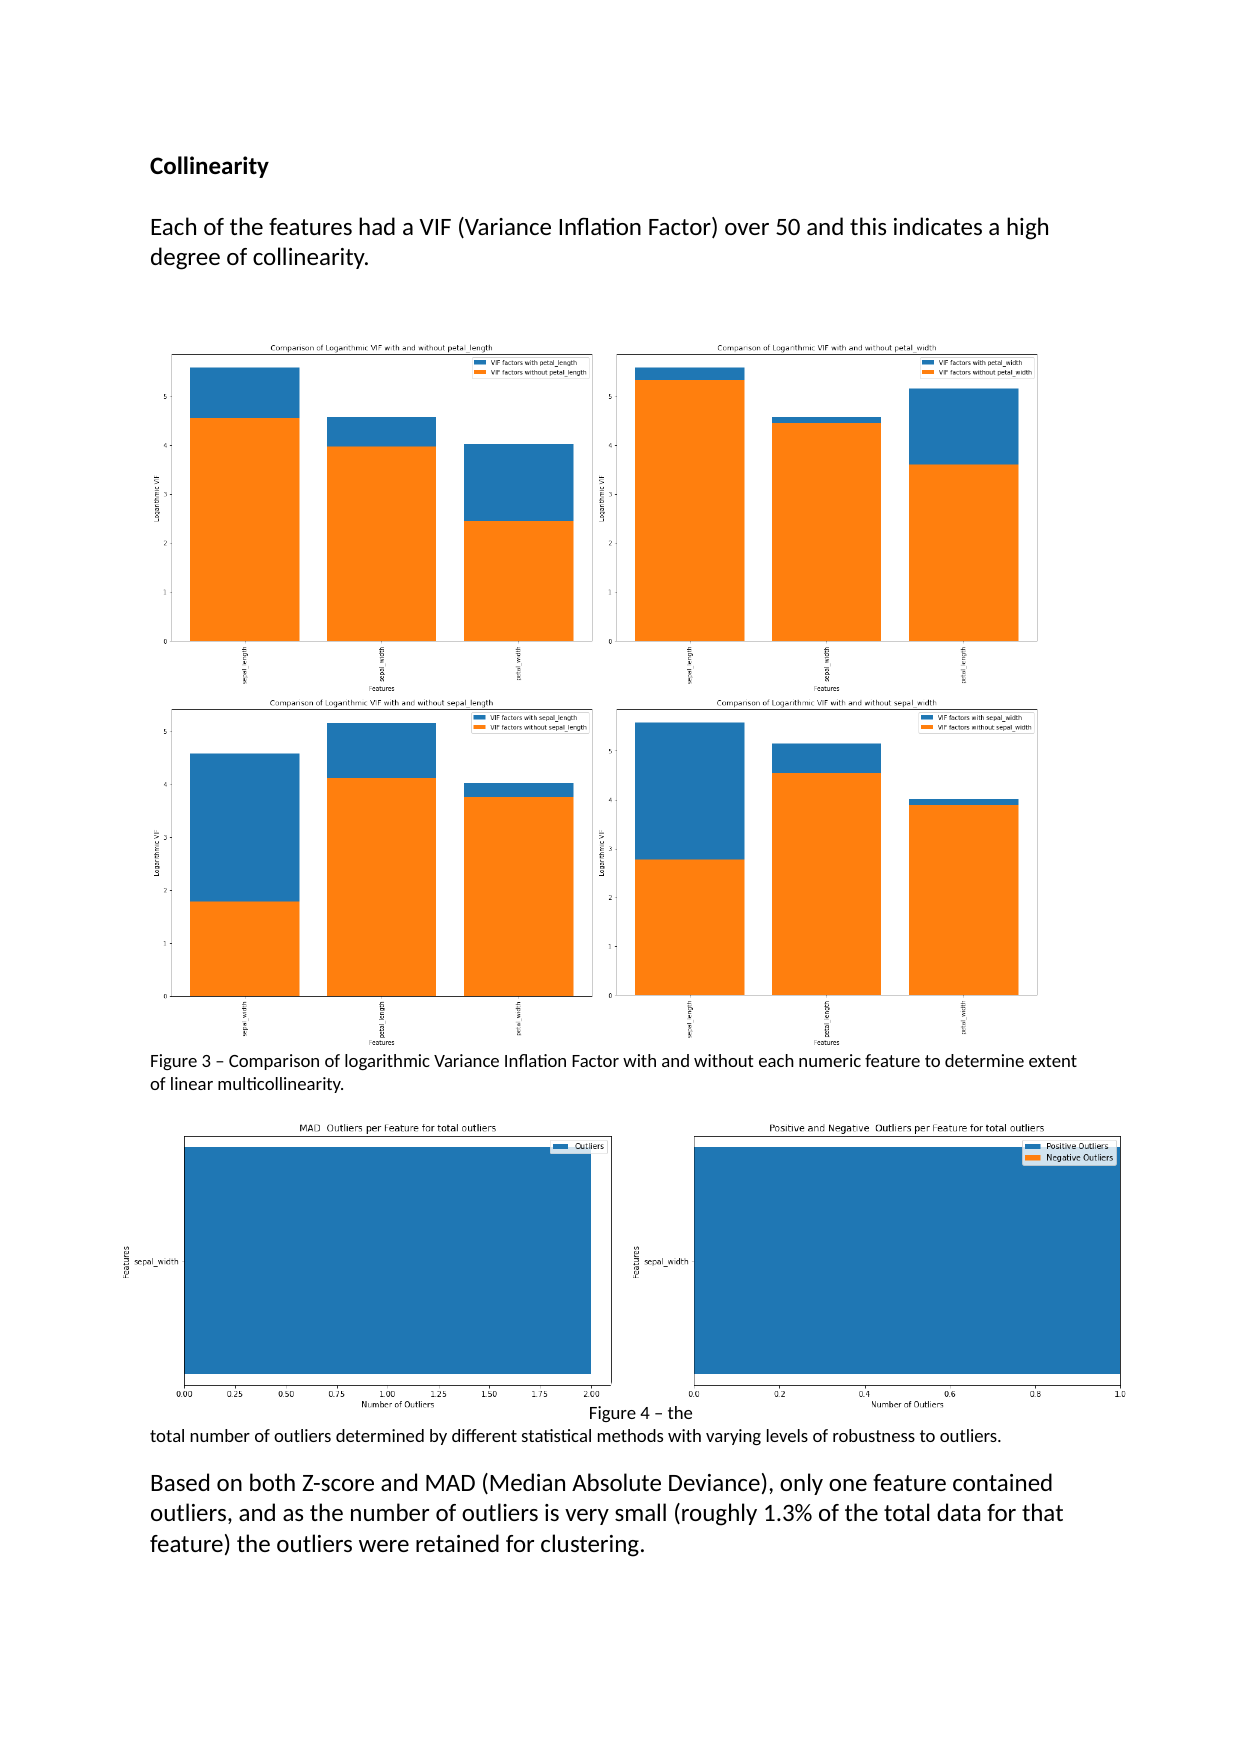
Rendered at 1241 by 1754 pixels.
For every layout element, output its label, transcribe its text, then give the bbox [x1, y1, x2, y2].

picture [150, 340, 1040, 1050]
text Each of the features had a VIF (Variance Inflation Factor) over 50 and this indicates a high degree of collinearity. [150, 211, 1090, 272]
picture [627, 1118, 1127, 1410]
picture [117, 1118, 614, 1410]
text Figure 3 – Comparison of logarithmic Variance Inflation Factor with and without each numeric feature to determine extent of linear multicollinearity. [150, 1049, 1090, 1095]
text Collinearity [150, 150, 1090, 181]
text Based on both Z-score and MAD (Median Absolute Deviance), only one feature contained outliers, and as the number of outliers is very small (roughly 1.3% of the total data for that feature) the outliers were retained for clustering. [150, 1467, 1090, 1559]
